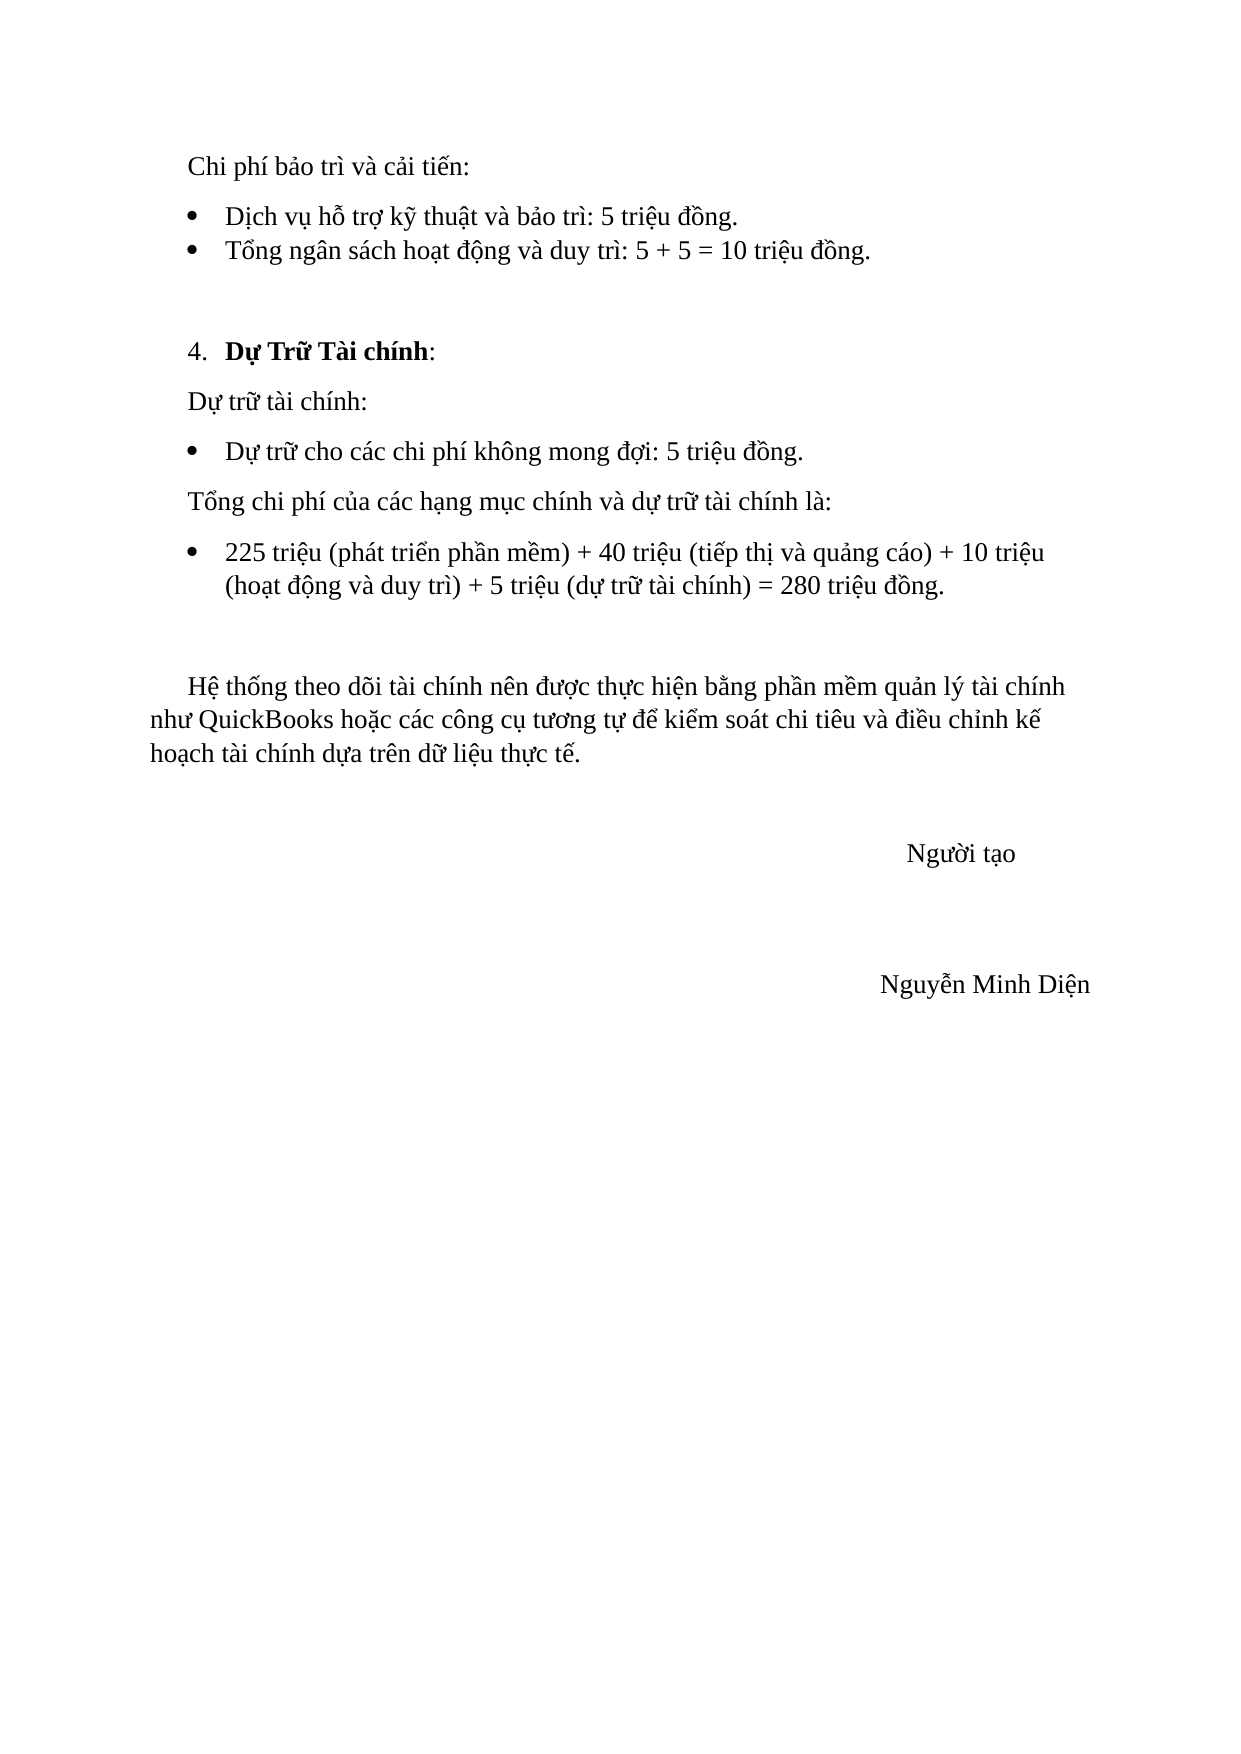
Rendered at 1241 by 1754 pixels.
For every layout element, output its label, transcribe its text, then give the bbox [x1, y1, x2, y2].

list Tổng ngân sách hoạt động và duy trì: 5 + 5 = 10 triệu đồng. [187, 234, 1090, 265]
list Dự Trữ Tài chính: [187, 334, 1090, 366]
list Dự trữ cho các chi phí không mong đợi: 5 triệu đồng. [187, 435, 1090, 466]
list Dịch vụ hỗ trợ kỹ thuật và bảo trì: 5 triệu đồng. [187, 200, 1090, 231]
text Chi phí bảo trì và cải tiến: [150, 150, 1090, 181]
text Tổng chi phí của các hạng mục chính và dự trữ tài chính là: [150, 485, 1090, 517]
text Dự trữ tài chính: [150, 385, 1090, 416]
list Người tạo [225, 837, 1090, 868]
list 225 triệu (phát triển phần mềm) + 40 triệu (tiếp thị và quảng cáo) + 10 triệu (hoạt động và duy trì) + 5 triệu (dự trữ tài chính) = 280 triệu đồng. [187, 536, 1090, 600]
text Hệ thống theo dõi tài chính nên được thực hiện bằng phần mềm quản lý tài chính như QuickBooks hoặc các công cụ tương tự để kiểm soát chi tiêu và điều chỉnh kế hoạch tài chính dựa trên dữ liệu thực tế. [150, 670, 1090, 768]
text Nguyễn Minh Diện [150, 934, 1090, 999]
